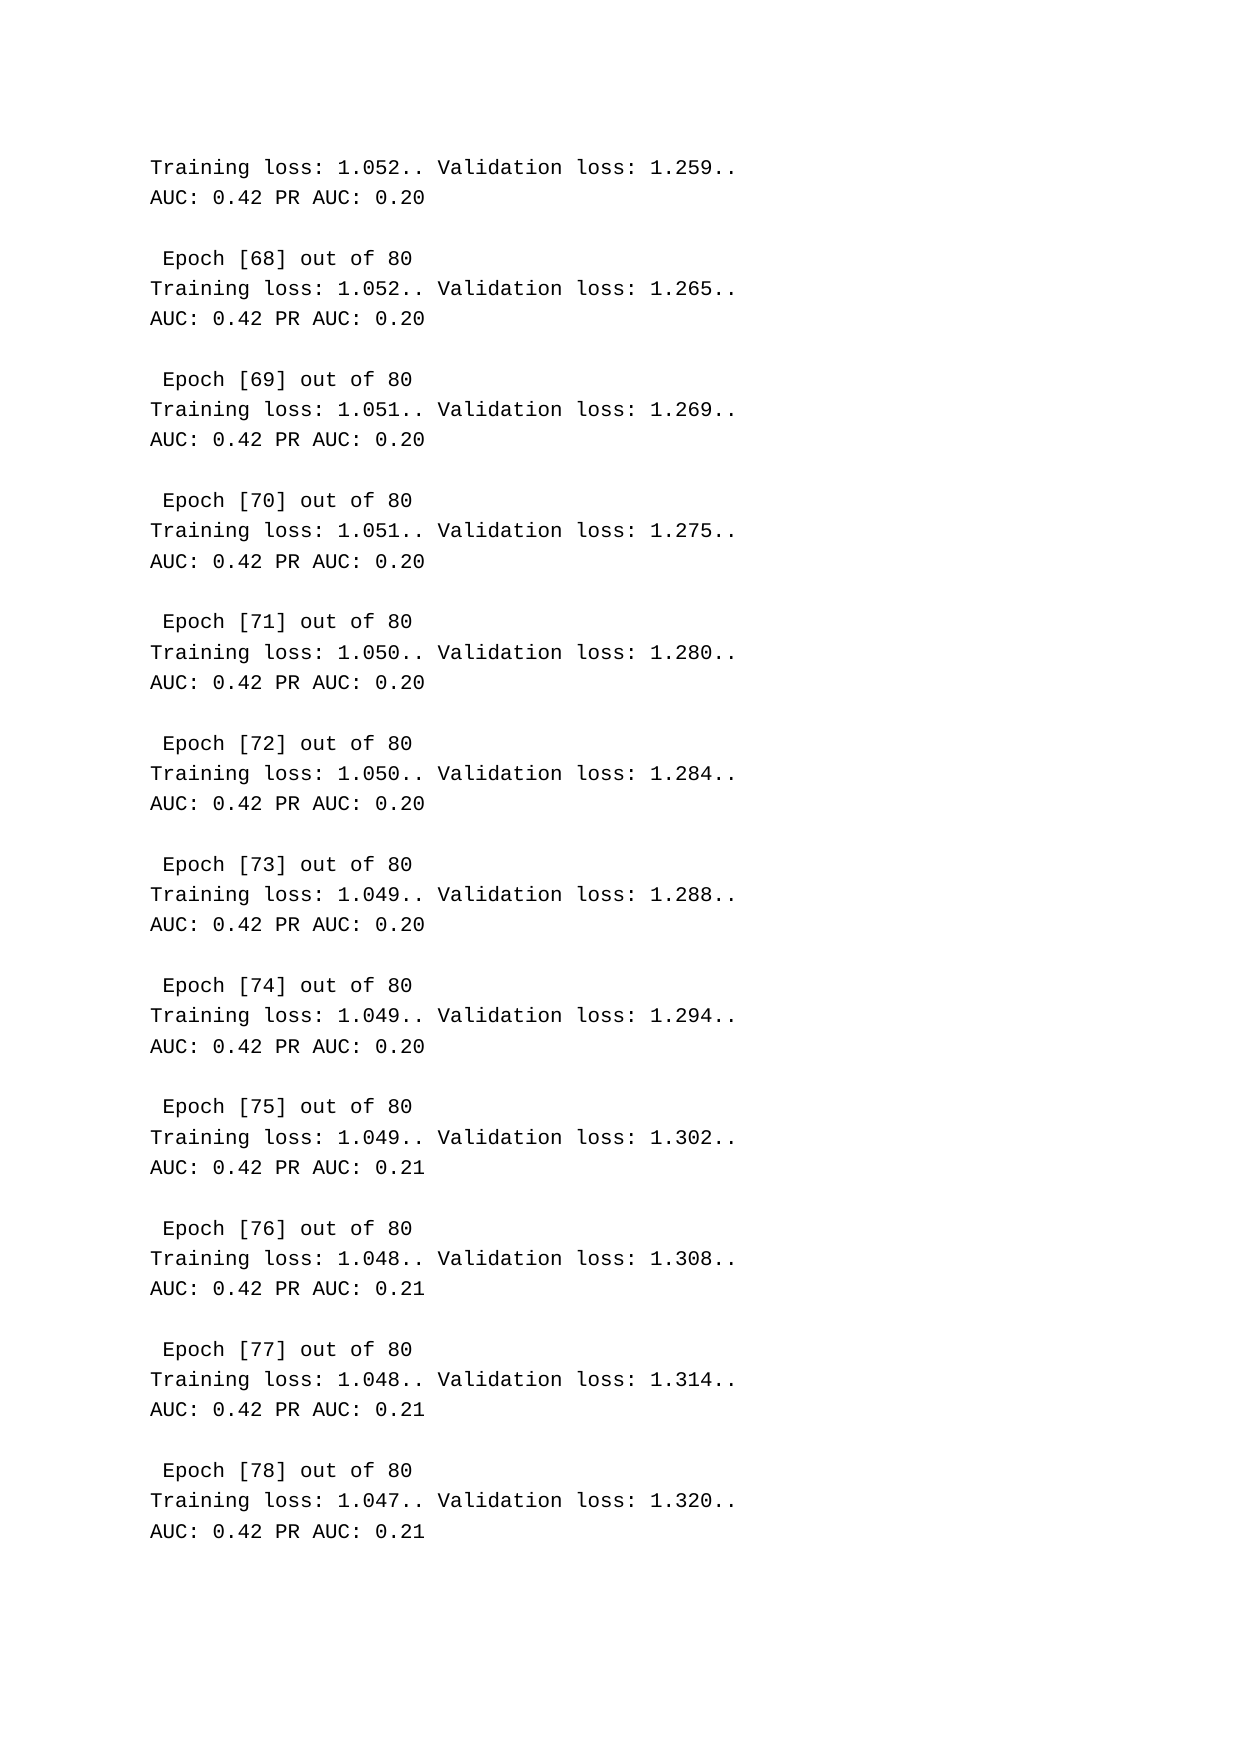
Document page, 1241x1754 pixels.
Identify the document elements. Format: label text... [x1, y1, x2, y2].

text AUC: 0.42 PR AUC: 0.20 [150, 180, 1090, 211]
text AUC: 0.42 PR AUC: 0.21 [150, 1393, 1090, 1423]
text AUC: 0.42 PR AUC: 0.21 [150, 1150, 1090, 1181]
text Epoch [70] out of 80 [150, 483, 1090, 514]
text Training loss: 1.047.. Validation loss: 1.320.. [150, 1484, 1090, 1514]
text Training loss: 1.052.. Validation loss: 1.265.. [150, 271, 1090, 302]
text Training loss: 1.049.. Validation loss: 1.288.. [150, 877, 1090, 908]
text Training loss: 1.049.. Validation loss: 1.302.. [150, 1120, 1090, 1150]
text Epoch [77] out of 80 [150, 1332, 1090, 1362]
text Epoch [73] out of 80 [150, 847, 1090, 877]
text Epoch [68] out of 80 [150, 241, 1090, 271]
text Epoch [78] out of 80 [150, 1453, 1090, 1484]
text Training loss: 1.051.. Validation loss: 1.269.. [150, 392, 1090, 423]
text Epoch [76] out of 80 [150, 1211, 1090, 1241]
text AUC: 0.42 PR AUC: 0.20 [150, 302, 1090, 332]
text Training loss: 1.050.. Validation loss: 1.280.. [150, 635, 1090, 665]
text Epoch [74] out of 80 [150, 968, 1090, 999]
text AUC: 0.42 PR AUC: 0.21 [150, 1514, 1090, 1544]
text Epoch [71] out of 80 [150, 605, 1090, 635]
text Training loss: 1.048.. Validation loss: 1.308.. [150, 1241, 1090, 1272]
text Training loss: 1.052.. Validation loss: 1.259.. [150, 150, 1090, 180]
text Epoch [72] out of 80 [150, 726, 1090, 756]
text Training loss: 1.051.. Validation loss: 1.275.. [150, 514, 1090, 544]
text AUC: 0.42 PR AUC: 0.20 [150, 544, 1090, 574]
text Training loss: 1.050.. Validation loss: 1.284.. [150, 756, 1090, 787]
text AUC: 0.42 PR AUC: 0.21 [150, 1272, 1090, 1302]
text AUC: 0.42 PR AUC: 0.20 [150, 423, 1090, 453]
text AUC: 0.42 PR AUC: 0.20 [150, 787, 1090, 817]
text Training loss: 1.048.. Validation loss: 1.314.. [150, 1362, 1090, 1393]
text AUC: 0.42 PR AUC: 0.20 [150, 908, 1090, 938]
text Training loss: 1.049.. Validation loss: 1.294.. [150, 999, 1090, 1029]
text Epoch [69] out of 80 [150, 362, 1090, 392]
text AUC: 0.42 PR AUC: 0.20 [150, 665, 1090, 696]
text Epoch [75] out of 80 [150, 1090, 1090, 1120]
text AUC: 0.42 PR AUC: 0.20 [150, 1029, 1090, 1059]
